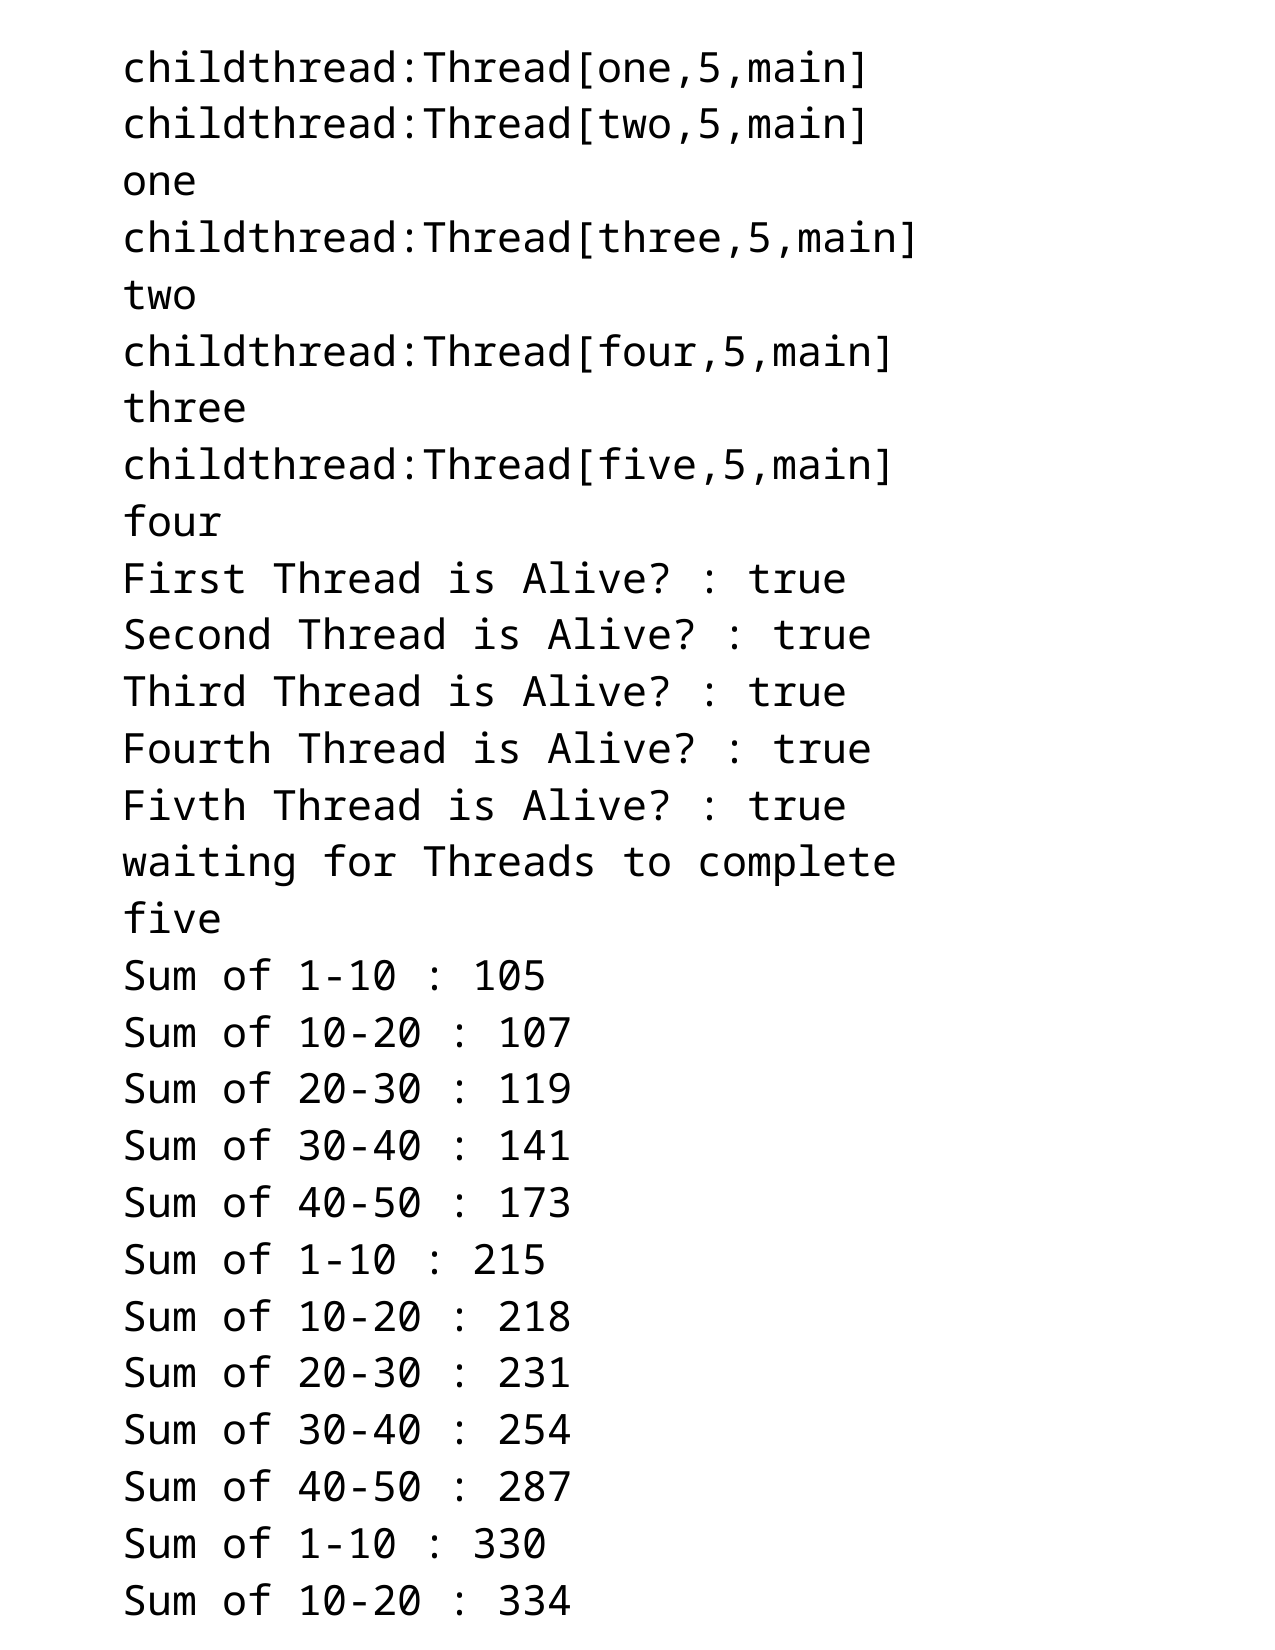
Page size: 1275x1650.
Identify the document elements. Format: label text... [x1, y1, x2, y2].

text five [122, 889, 1247, 946]
text Sum of 40-50 : 287 [122, 1457, 1247, 1513]
text Second Thread is Alive? : true [122, 605, 1247, 662]
text childthread:Thread[two,5,main] [122, 94, 1247, 151]
text Sum of 30-40 : 254 [122, 1400, 1247, 1457]
text Sum of 20-30 : 231 [122, 1343, 1247, 1400]
text Sum of 10-20 : 218 [122, 1286, 1247, 1343]
text Sum of 40-50 : 173 [122, 1173, 1247, 1230]
text Sum of 1-10 : 330 [122, 1513, 1247, 1570]
text Sum of 30-40 : 141 [122, 1116, 1247, 1173]
text waiting for Threads to complete [122, 832, 1247, 889]
text four [122, 492, 1247, 548]
text childthread:Thread[four,5,main] [122, 321, 1247, 378]
text Sum of 1-10 : 215 [122, 1230, 1247, 1286]
text Third Thread is Alive? : true [122, 662, 1247, 719]
text childthread:Thread[five,5,main] [122, 435, 1247, 492]
text Sum of 10-20 : 107 [122, 1003, 1247, 1059]
text Sum of 10-20 : 334 [122, 1570, 1247, 1627]
text two [122, 264, 1247, 321]
text one [122, 151, 1247, 208]
text three [122, 378, 1247, 435]
text childthread:Thread[three,5,main] [122, 208, 1247, 264]
text Fourth Thread is Alive? : true [122, 719, 1247, 776]
text childthread:Thread[one,5,main] [122, 37, 1247, 94]
text Fivth Thread is Alive? : true [122, 776, 1247, 832]
text Sum of 20-30 : 119 [122, 1059, 1247, 1116]
text Sum of 1-10 : 105 [122, 946, 1247, 1003]
text First Thread is Alive? : true [122, 548, 1247, 605]
